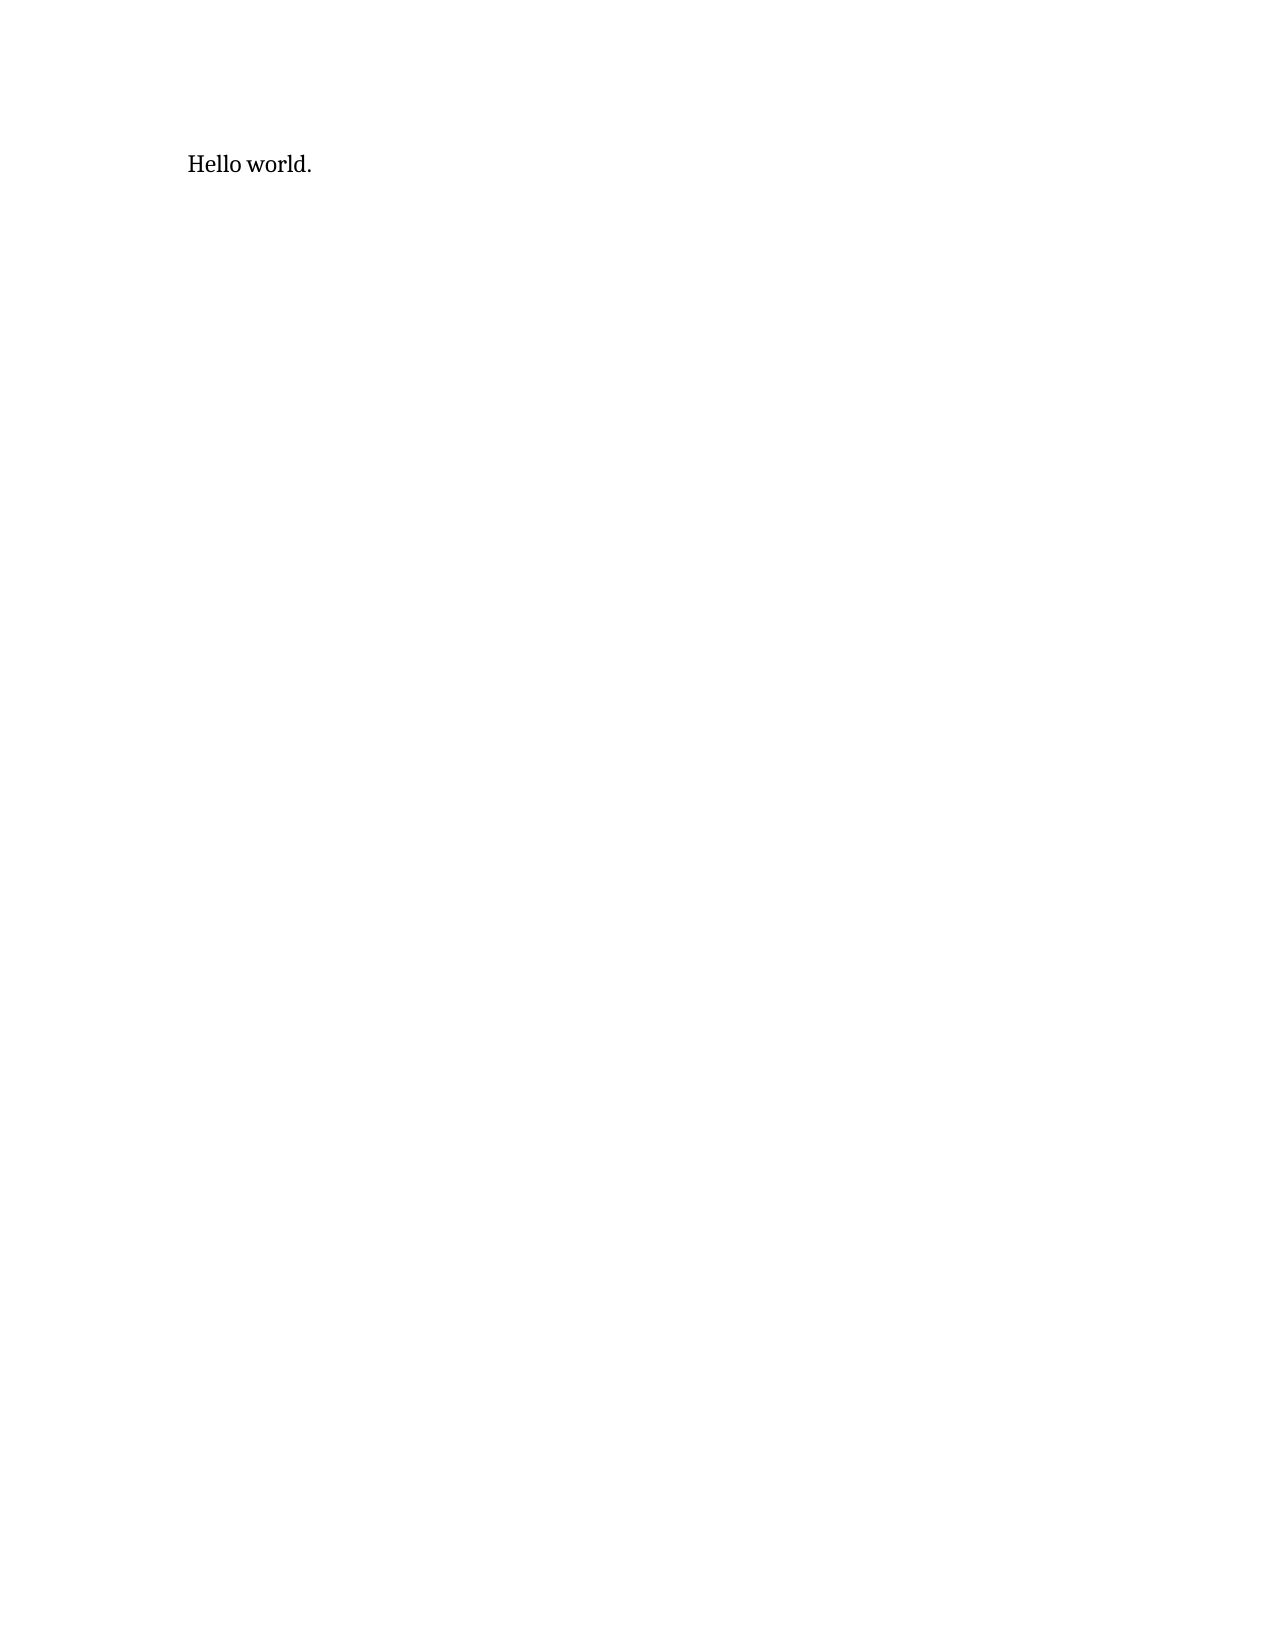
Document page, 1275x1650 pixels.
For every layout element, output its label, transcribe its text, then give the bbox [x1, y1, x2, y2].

text Hello world. [187, 150, 1087, 179]
